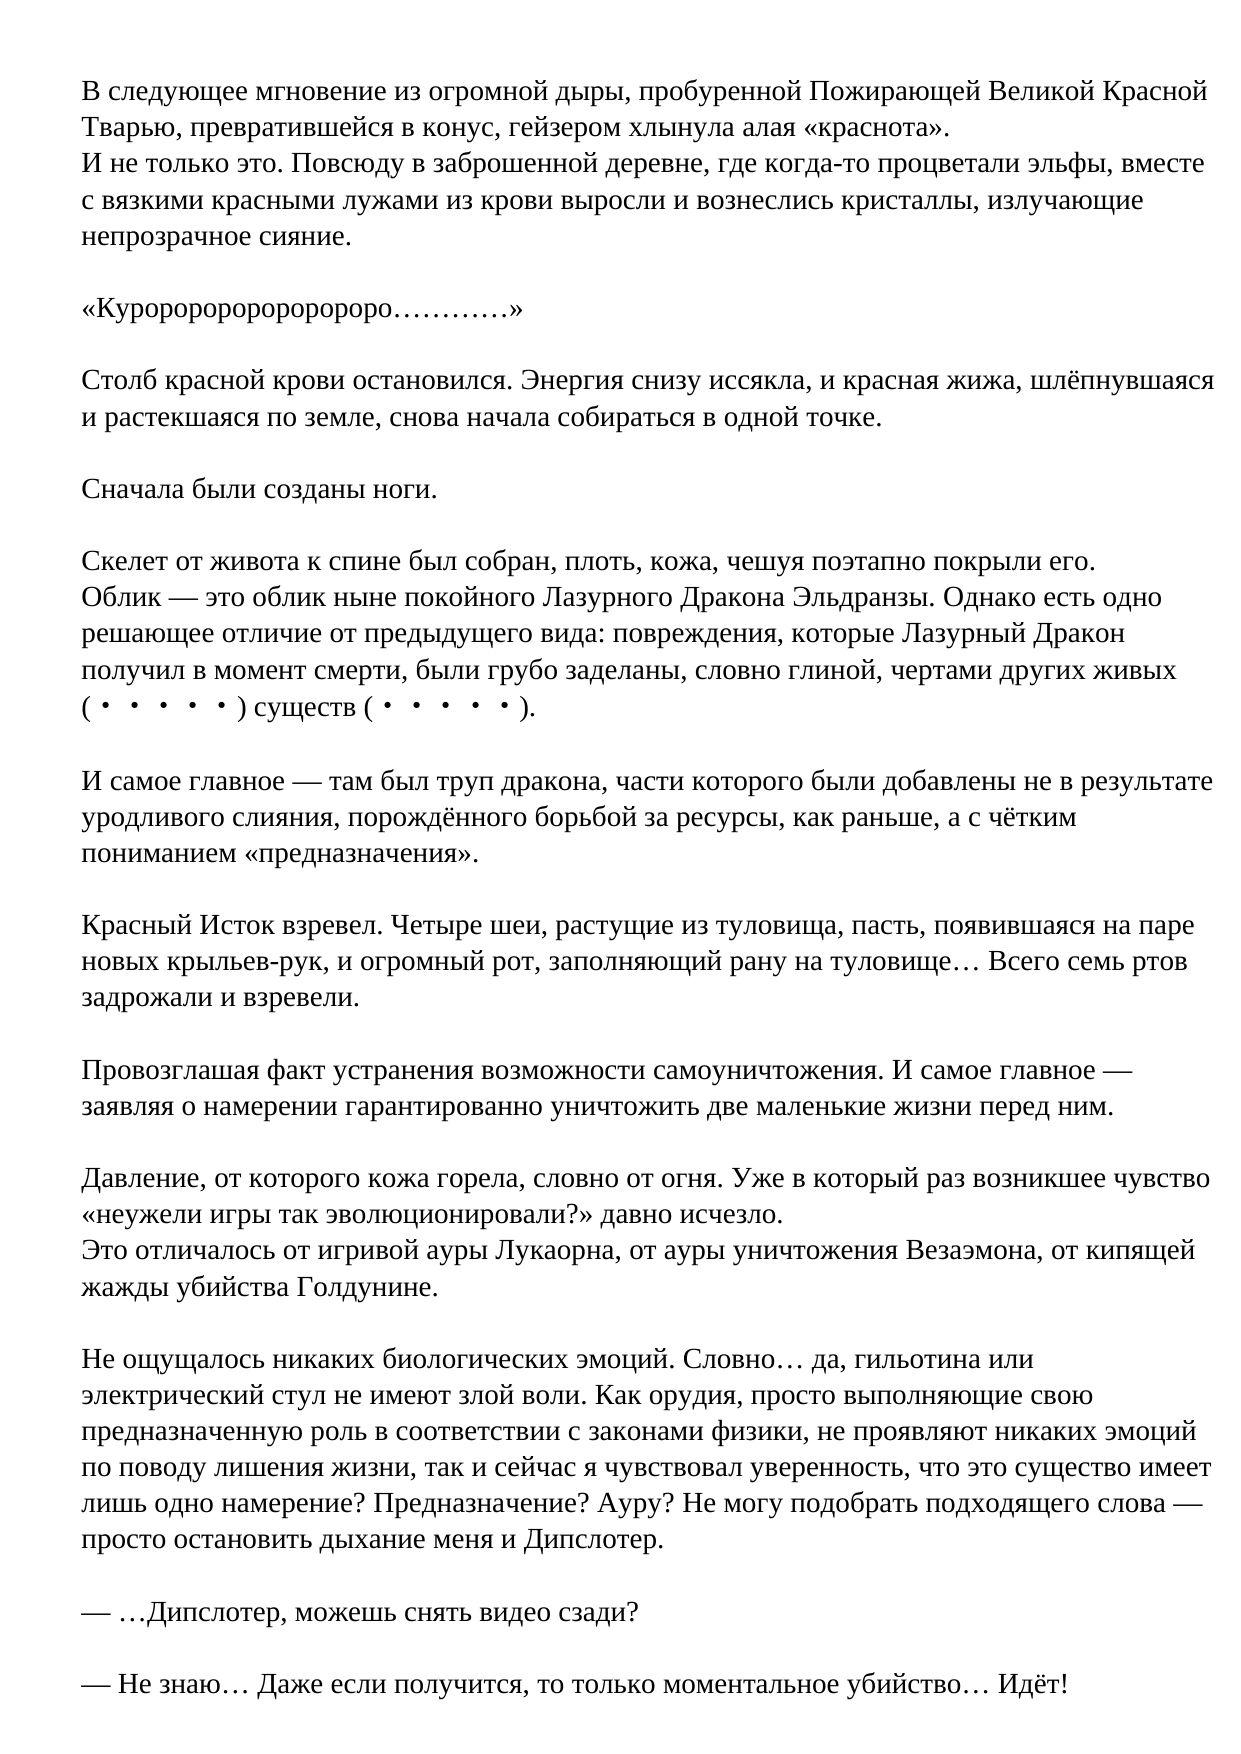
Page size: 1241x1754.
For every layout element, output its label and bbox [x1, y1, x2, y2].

text [81, 37, 1215, 1736]
